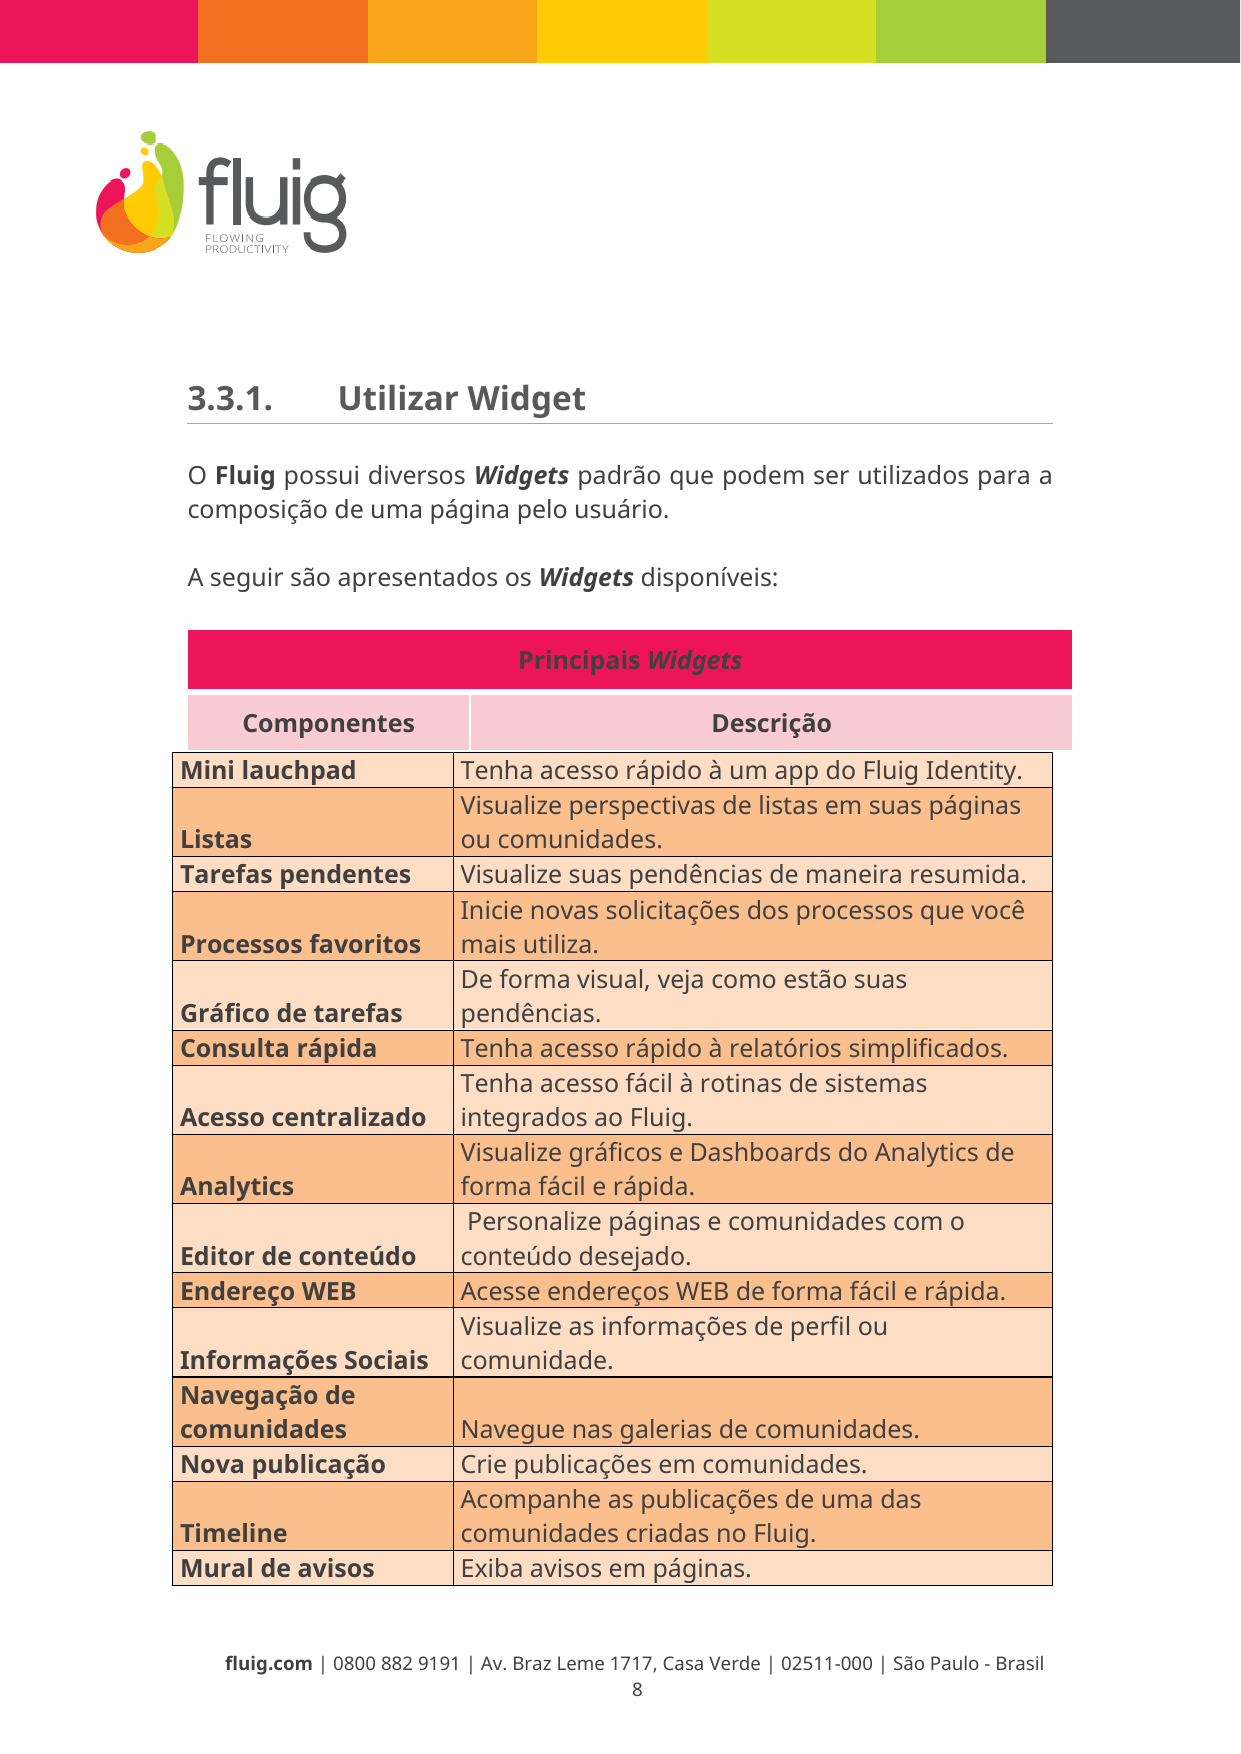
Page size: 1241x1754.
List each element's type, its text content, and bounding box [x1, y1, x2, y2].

table_header Mini lauchpad [173, 753, 453, 787]
table_cell Personalize páginas e comunidades com o conteúdo desejado. [454, 1204, 1052, 1272]
table_cell Acesse endereços WEB de forma fácil e rápida. [454, 1273, 1052, 1307]
table_cell Visualize as informações de perfil ou comunidade. [454, 1308, 1052, 1376]
table_cell Informações Sociais [173, 1308, 453, 1376]
table_cell Navegue nas galerias de comunidades. [454, 1378, 1052, 1446]
table_cell Consulta rápida [173, 1031, 453, 1065]
table_header Tenha acesso rápido à um app do Fluig Identity. [454, 753, 1052, 787]
table_cell Acompanhe as publicações de uma das comunidades criadas no Fluig. [454, 1482, 1052, 1550]
table_cell Gráfico de tarefas [173, 961, 453, 1029]
table_header Principais Widgets [188, 630, 1072, 689]
table_cell Tenha acesso rápido à relatórios simplificados. [454, 1031, 1052, 1065]
table_cell Editor de conteúdo [173, 1204, 453, 1272]
table_cell Componentes [188, 695, 469, 750]
table_cell Inicie novas solicitações dos processos que você mais utiliza. [454, 892, 1052, 960]
table_cell Acesso centralizado [173, 1066, 453, 1134]
subtitle Utilizar Widget [187, 375, 1053, 423]
table_cell Tarefas pendentes [173, 857, 453, 891]
table_cell Mural de avisos [173, 1551, 453, 1585]
table_cell Timeline [173, 1482, 453, 1550]
table_cell Navegação de comunidades [173, 1378, 453, 1446]
text O Fluig possui diversos Widgets padrão que podem ser utilizados para a composição de uma página pelo usuário. [187, 458, 1053, 526]
table_cell Listas [173, 788, 453, 856]
table_cell Nova publicação [173, 1447, 453, 1481]
table_cell Visualize perspectivas de listas em suas páginas ou comunidades. [454, 788, 1052, 856]
table_cell Analytics [173, 1135, 453, 1203]
table_cell Endereço WEB [173, 1273, 453, 1307]
table_cell Crie publicações em comunidades. [454, 1447, 1052, 1481]
text A seguir são apresentados os Widgets disponíveis: [187, 560, 1053, 594]
table_cell De forma visual, veja como estão suas pendências. [454, 961, 1052, 1029]
table_cell Visualize suas pendências de maneira resumida. [454, 857, 1052, 891]
table_cell Exiba avisos em páginas. [454, 1551, 1052, 1585]
table_cell Visualize gráficos e Dashboards do Analytics de forma fácil e rápida. [454, 1135, 1052, 1203]
table_cell Processos favoritos [173, 892, 453, 960]
table_cell Tenha acesso fácil à rotinas de sistemas integrados ao Fluig. [454, 1066, 1052, 1134]
table_cell Descrição [471, 695, 1072, 750]
